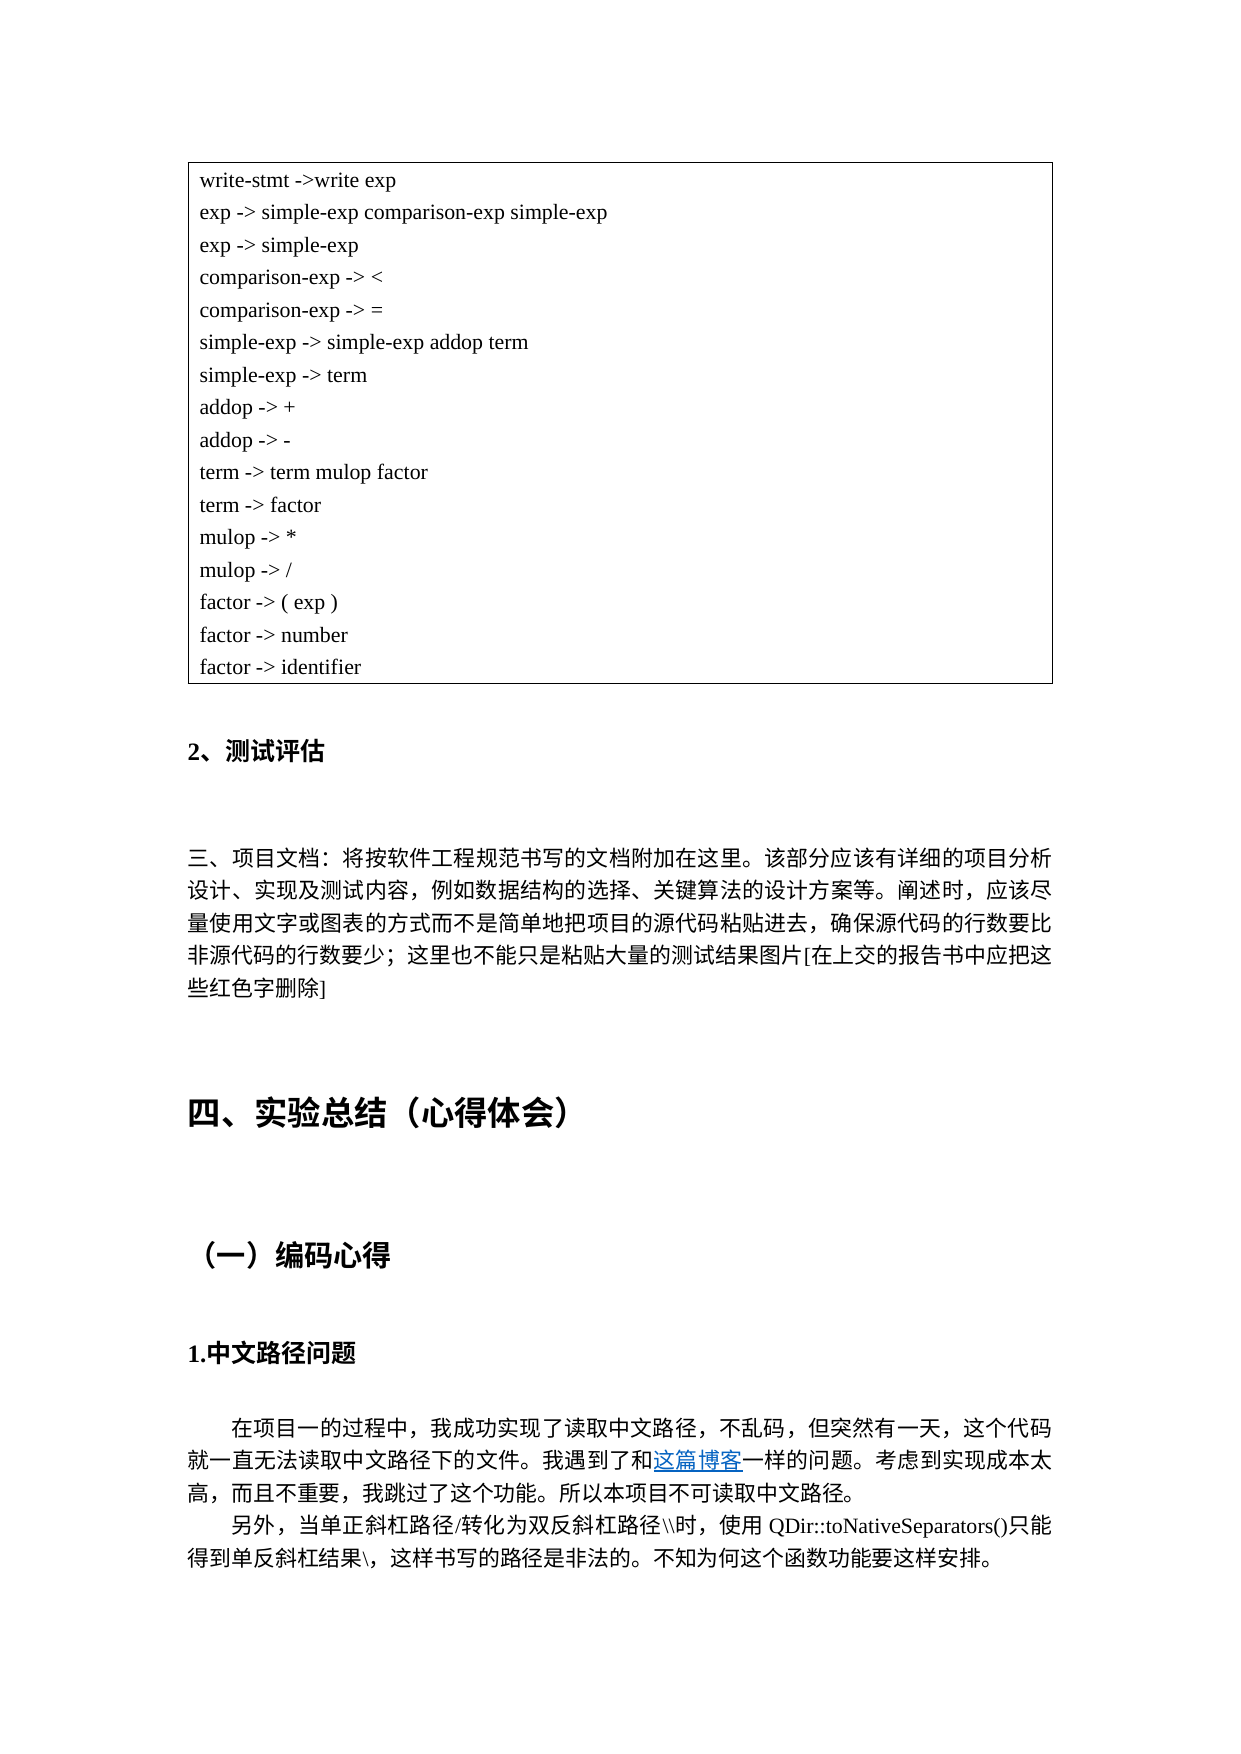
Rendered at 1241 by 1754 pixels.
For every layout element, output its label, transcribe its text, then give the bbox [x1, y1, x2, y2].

subtitle 1.中文路径问题 [187, 1319, 1053, 1384]
subtitle 2、测试评估 [187, 717, 1053, 782]
text 在项目一的过程中，我成功实现了读取中文路径，不乱码，但突然有一天，这个代码就一直无法读取中文路径下的文件。我遇到了和这篇博客一样的问题。考虑到实现成本太高，而且不重要，我跳过了这个功能。所以本项目不可读取中文路径。 [187, 1410, 1053, 1508]
subtitle 四、实验总结（心得体会） [187, 1078, 1053, 1143]
text 另外，当单正斜杠路径/转化为双反斜杠路径\\时，使用QDir::toNativeSeparators()只能得到单反斜杠结果\，这样书写的路径是非法的。不知为何这个函数功能要这样安排。 [187, 1508, 1053, 1573]
subtitle （一）编码心得 [187, 1221, 1053, 1286]
text 三、项目文档：将按软件工程规范书写的文档附加在这里。该部分应该有详细的项目分析、设计、实现及测试内容，例如数据结构的选择、关键算法的设计方案等。阐述时，应该尽量使用文字或图表的方式而不是简单地把项目的源代码粘贴进去，确保源代码的行数要比非源代码的行数要少；这里也不能只是粘贴大量的测试结果图片[在上交的报告书中应把这些红色字删除] [187, 841, 1053, 1003]
